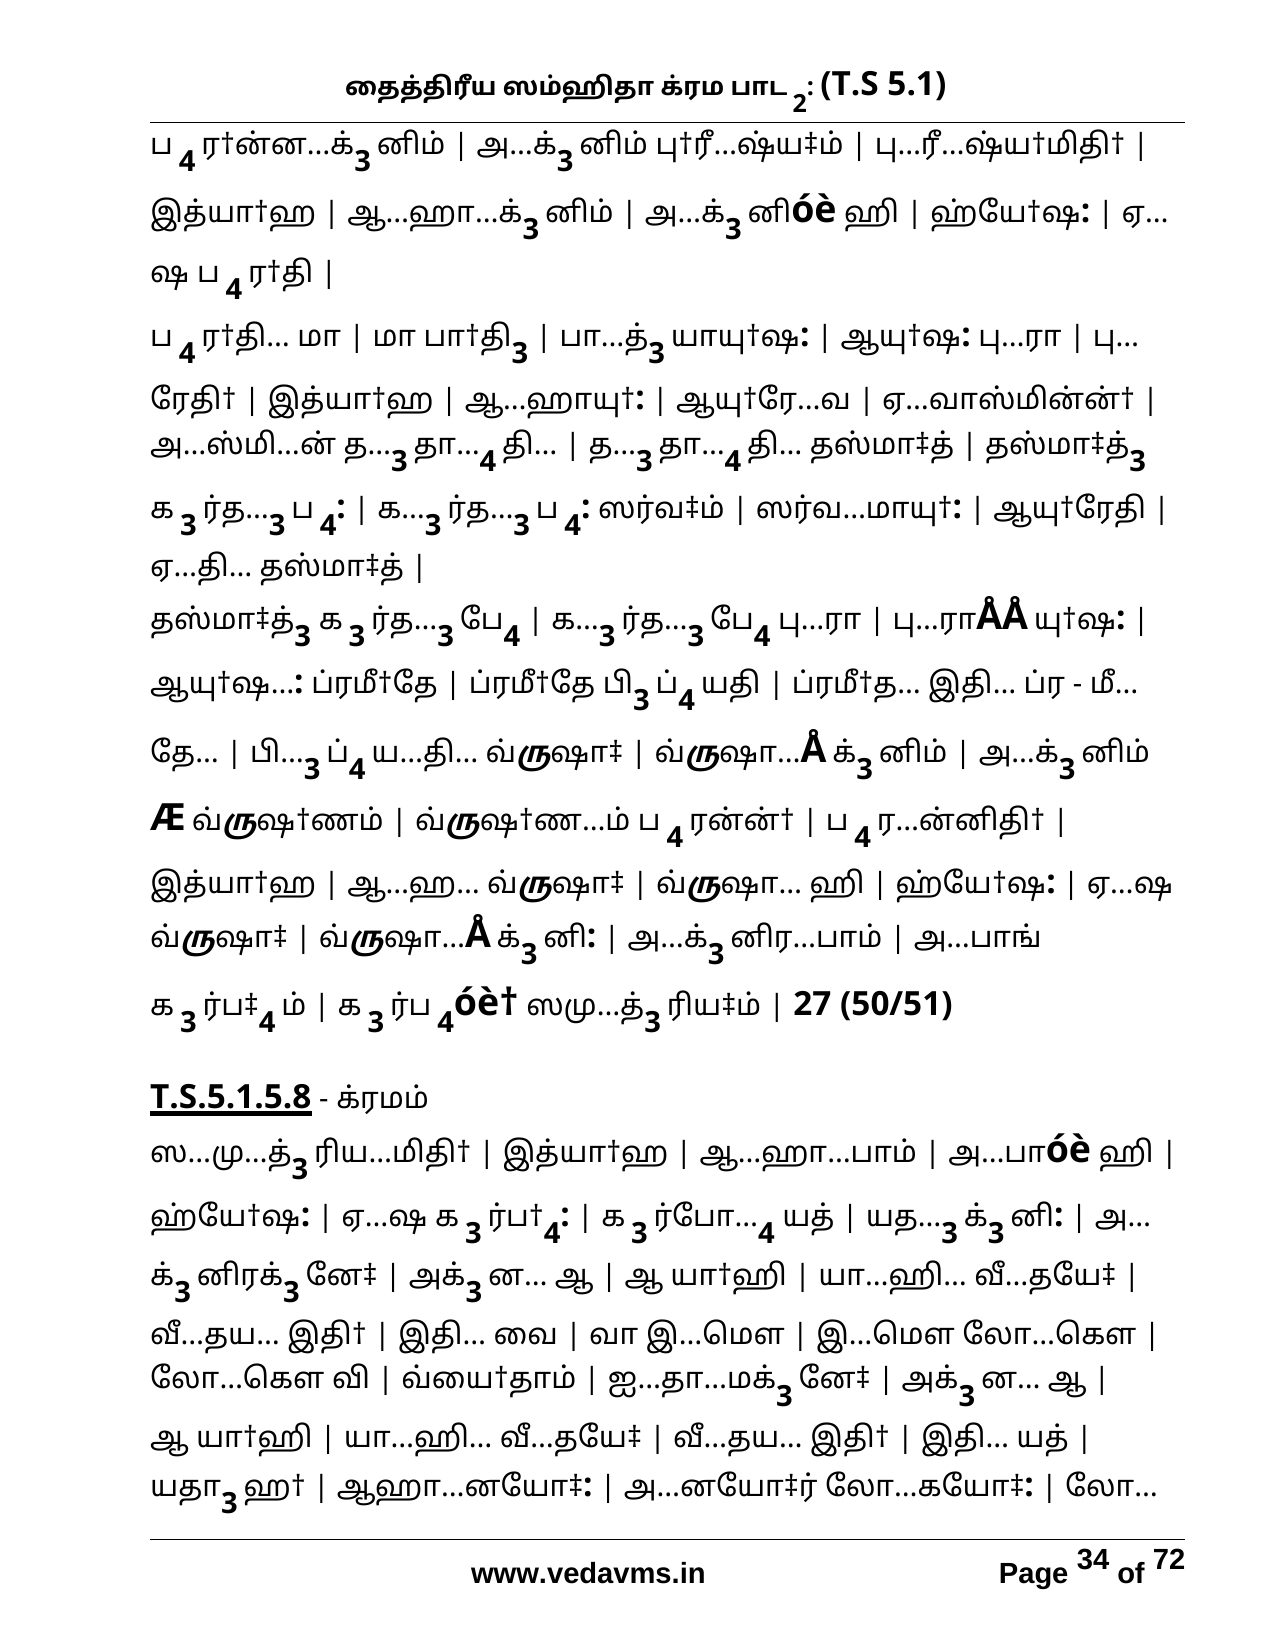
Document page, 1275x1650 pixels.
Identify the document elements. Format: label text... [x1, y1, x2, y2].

text T.S.5.1.5.8 - க்ரமம் [150, 1073, 1185, 1120]
text தஸ்மா‡த்3 க3ர்த…3பே4 | க…3ர்த…3பே4 பு…ரா | பு…ராÅÅயு†ஷ: | ஆயு†ஷ…: ப்ரமீ†தே | ப்ரமீ†தே பி3ப்4யதி | ப்ரமீ†த… இதி… ப்ர - மீ…தே… | பி…3ப்4ய…தி… வ்ருஷா‡ | வ்ருஷா…Åக்3னிம் | அ…க்3னிம் Æவ்ருஷ†ணம் | வ்ருஷ†ண…ம் ப4ரன்ன்† | ப4ர…ன்னிதி† | இத்யா†ஹ | ஆ…ஹ… வ்ருஷா‡ | வ்ருஷா… ஹி | ஹ்யே†ஷ: | ஏ…ஷ வ்ருஷா‡ | வ்ருஷா…Åக்3னி: | அ…க்3னிர…பாம் | அ…பாங் க3ர்ப‡4ம் | க3ர்ப4óè† ஸமு…த்3ரிய‡ம் | 27 (50/51) [150, 589, 1185, 1041]
